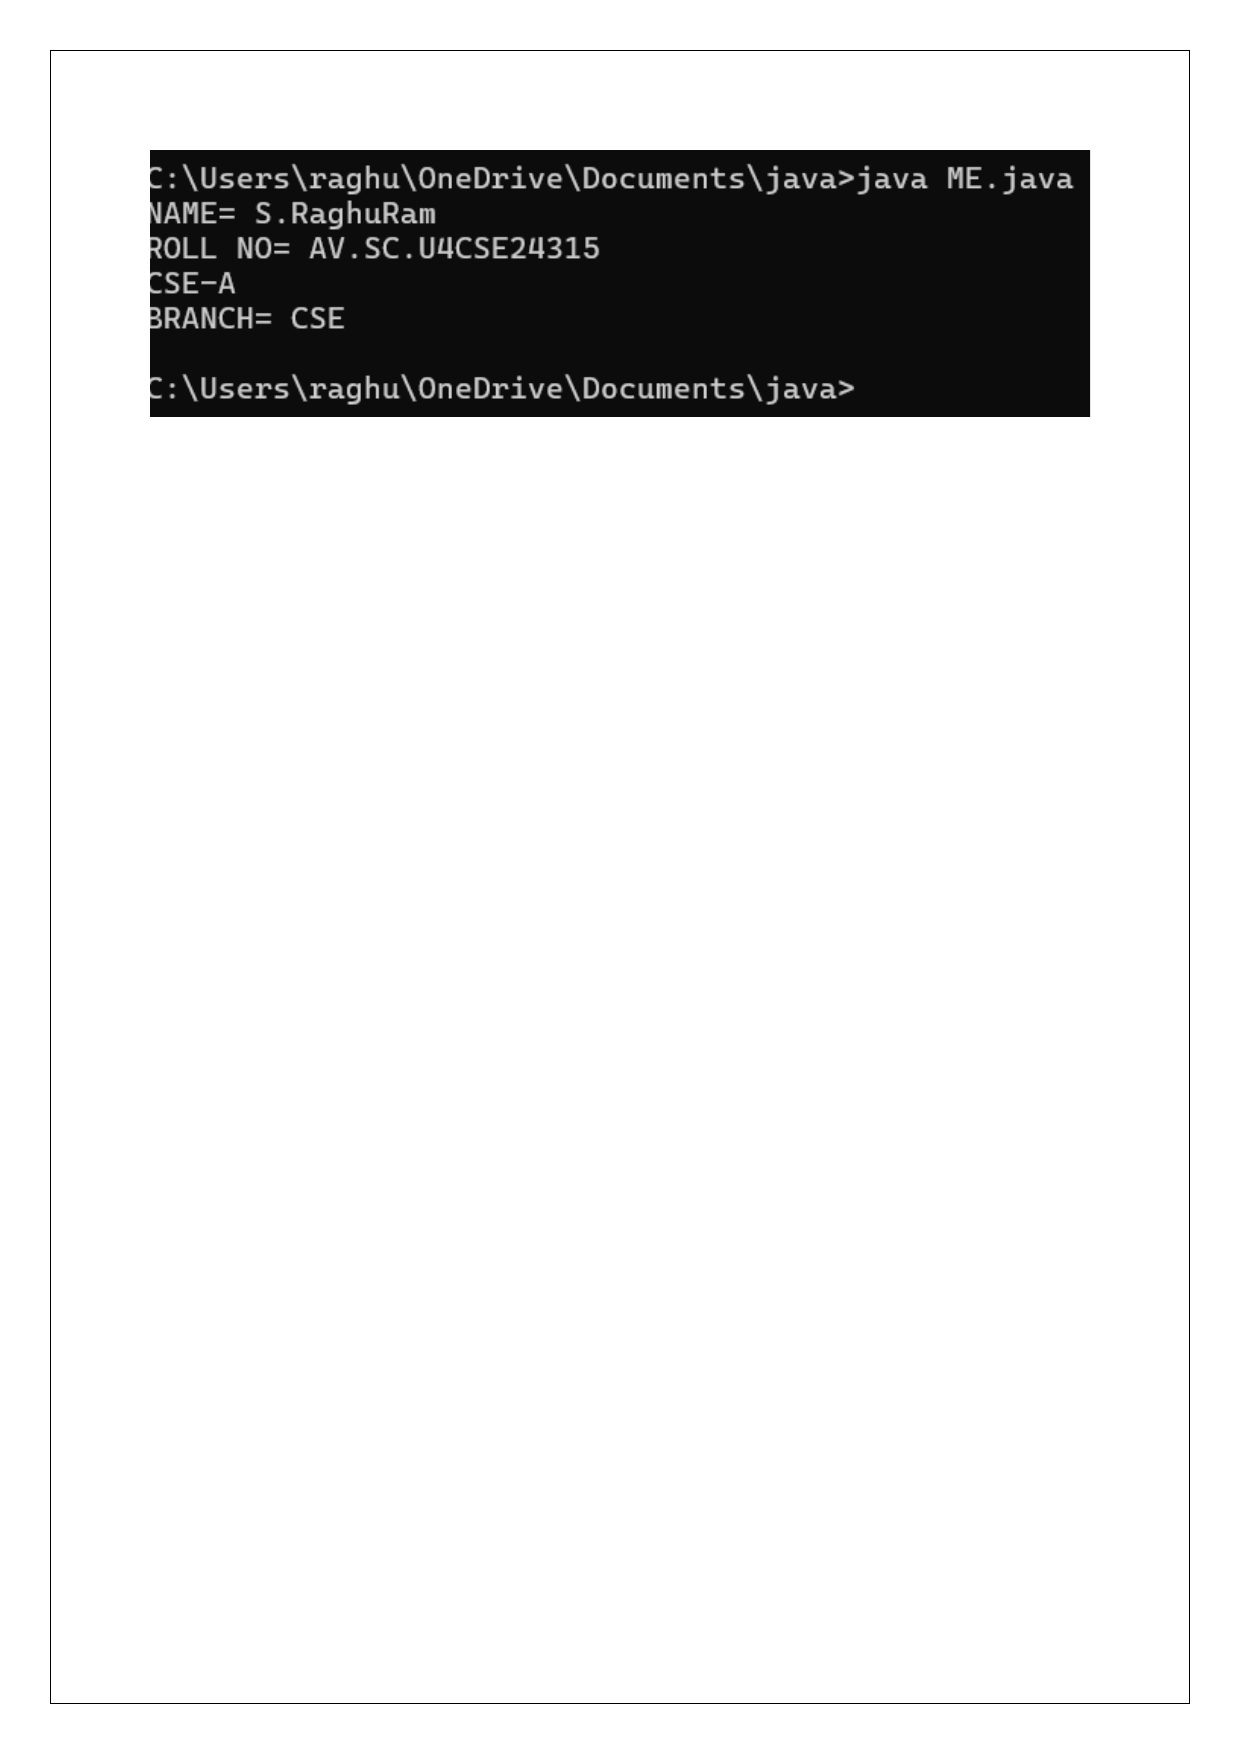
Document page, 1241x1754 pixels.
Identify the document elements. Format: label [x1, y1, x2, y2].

picture [150, 150, 1091, 417]
